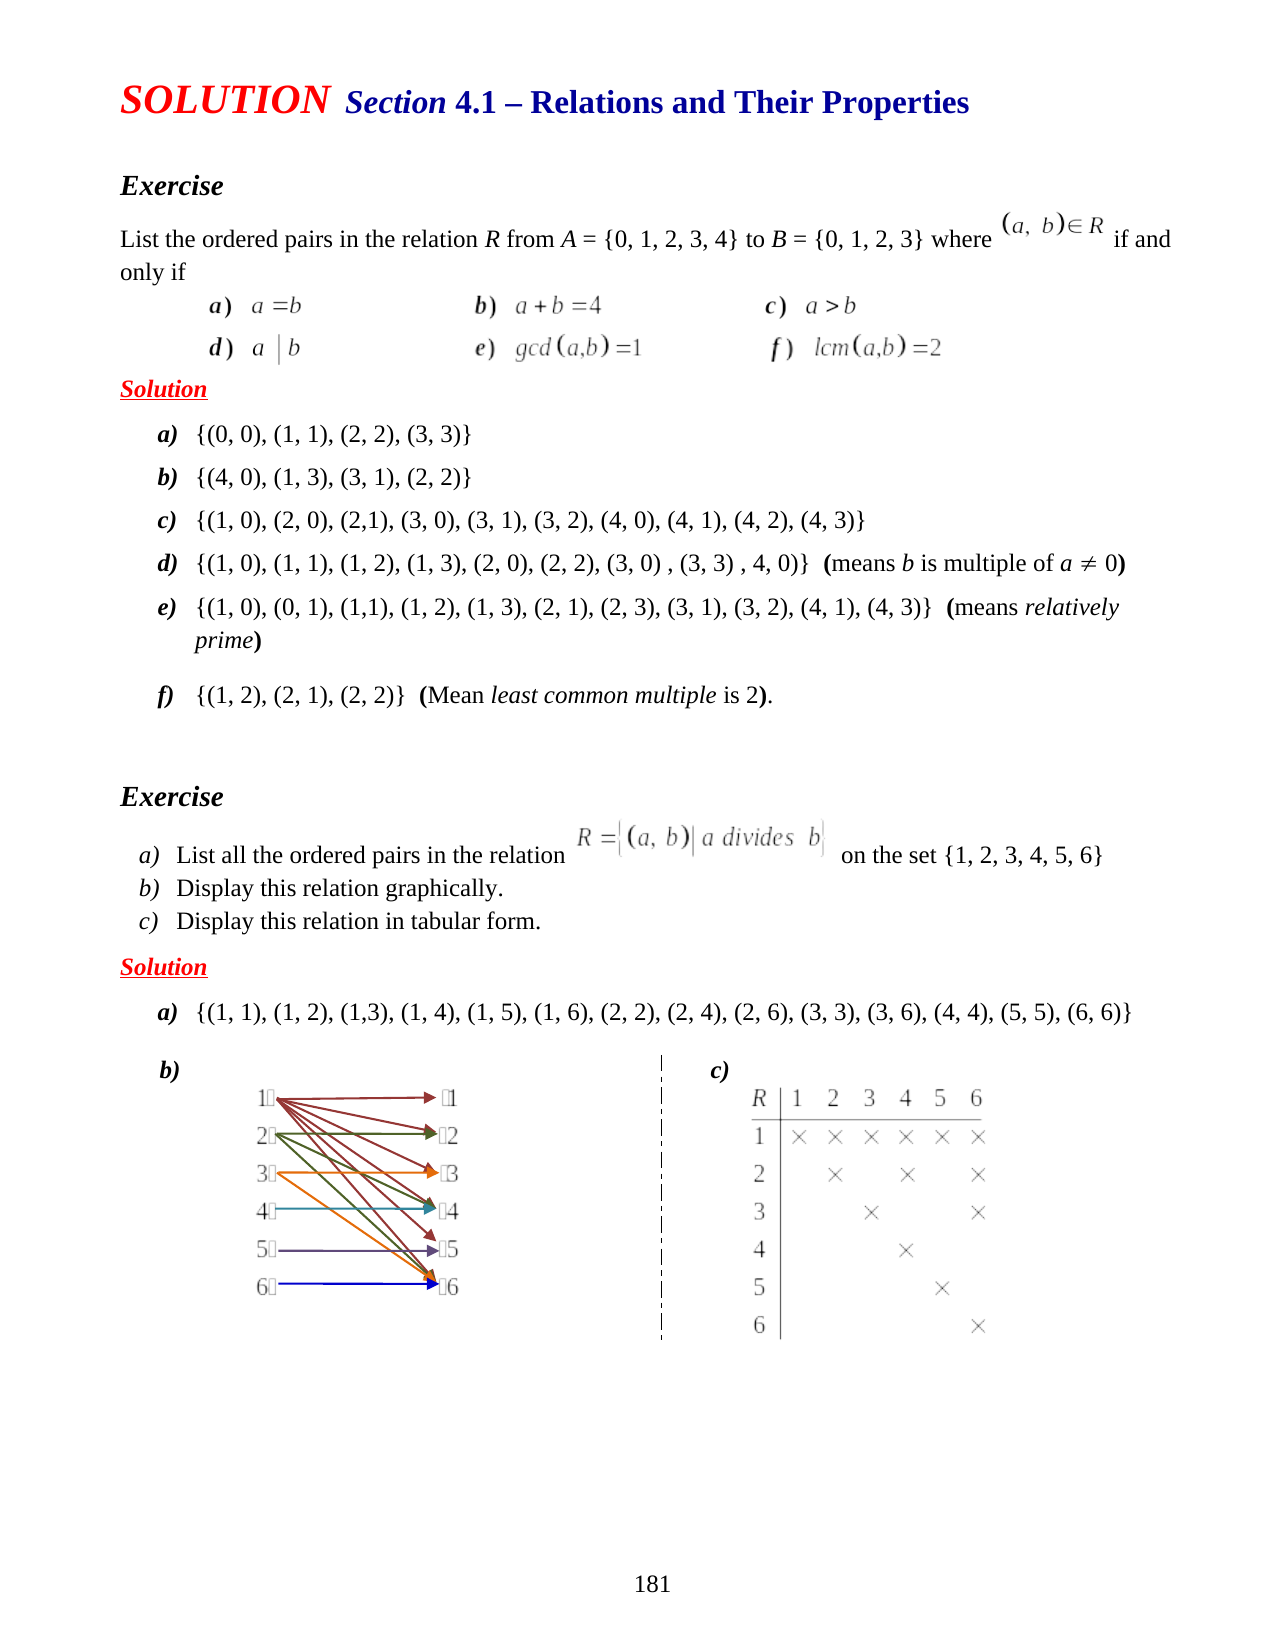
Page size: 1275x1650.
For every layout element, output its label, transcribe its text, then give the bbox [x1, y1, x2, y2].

list {(1, 0), (1, 1), (1, 2), (1, 3), (2, 0), (2, 2), (3, 0) , (3, 3) , 4, 0)} (means b is multiple of a 0) [157, 548, 1185, 577]
list List all the ordered pairs in the relation on the set {1, 2, 3, 4, 5, 6} [139, 817, 1185, 869]
table_header [195, 290, 461, 328]
text Exercise [120, 779, 1185, 812]
table_header [148, 1055, 662, 1342]
list {(1, 0), (0, 1), (1,1), (1, 2), (1, 3), (2, 1), (2, 3), (3, 1), (3, 2), (4, 1), (4, 3)} (means relatively prime) [157, 592, 1185, 653]
table_cell [752, 328, 1047, 374]
text List the ordered pairs in the relation R from A = {0, 1, 2, 3, 4} to B = {0, 1, 2, 3} where if and only if [120, 206, 1185, 286]
table_header [752, 290, 1047, 328]
table_header [461, 290, 752, 328]
list Display this relation graphically. [139, 873, 1185, 902]
table_cell [195, 328, 461, 374]
text Exercise [120, 168, 1185, 201]
text Solution [120, 374, 1185, 402]
table_header [662, 1055, 1176, 1342]
table_cell [461, 328, 752, 374]
list {(1, 2), (2, 1), (2, 2)} (Mean least common multiple is 2). [157, 680, 1185, 708]
list Display this relation in tabular form. [139, 906, 1185, 935]
list {(1, 0), (2, 0), (2,1), (3, 0), (3, 1), (3, 2), (4, 0), (4, 1), (4, 2), (4, 3)} [157, 505, 1185, 534]
text Solution [120, 952, 1185, 981]
text SOLUTION Section 4.1 – Relations and Their Properties [120, 75, 1185, 123]
list {(1, 1), (1, 2), (1,3), (1, 4), (1, 5), (1, 6), (2, 2), (2, 4), (2, 6), (3, 3), (3, 6), (4, 4), (5, 5), (6, 6)} [157, 997, 1185, 1026]
list {(0, 0), (1, 1), (2, 2), (3, 3)} [157, 419, 1185, 448]
list {(4, 0), (1, 3), (3, 1), (2, 2)} [157, 462, 1185, 491]
